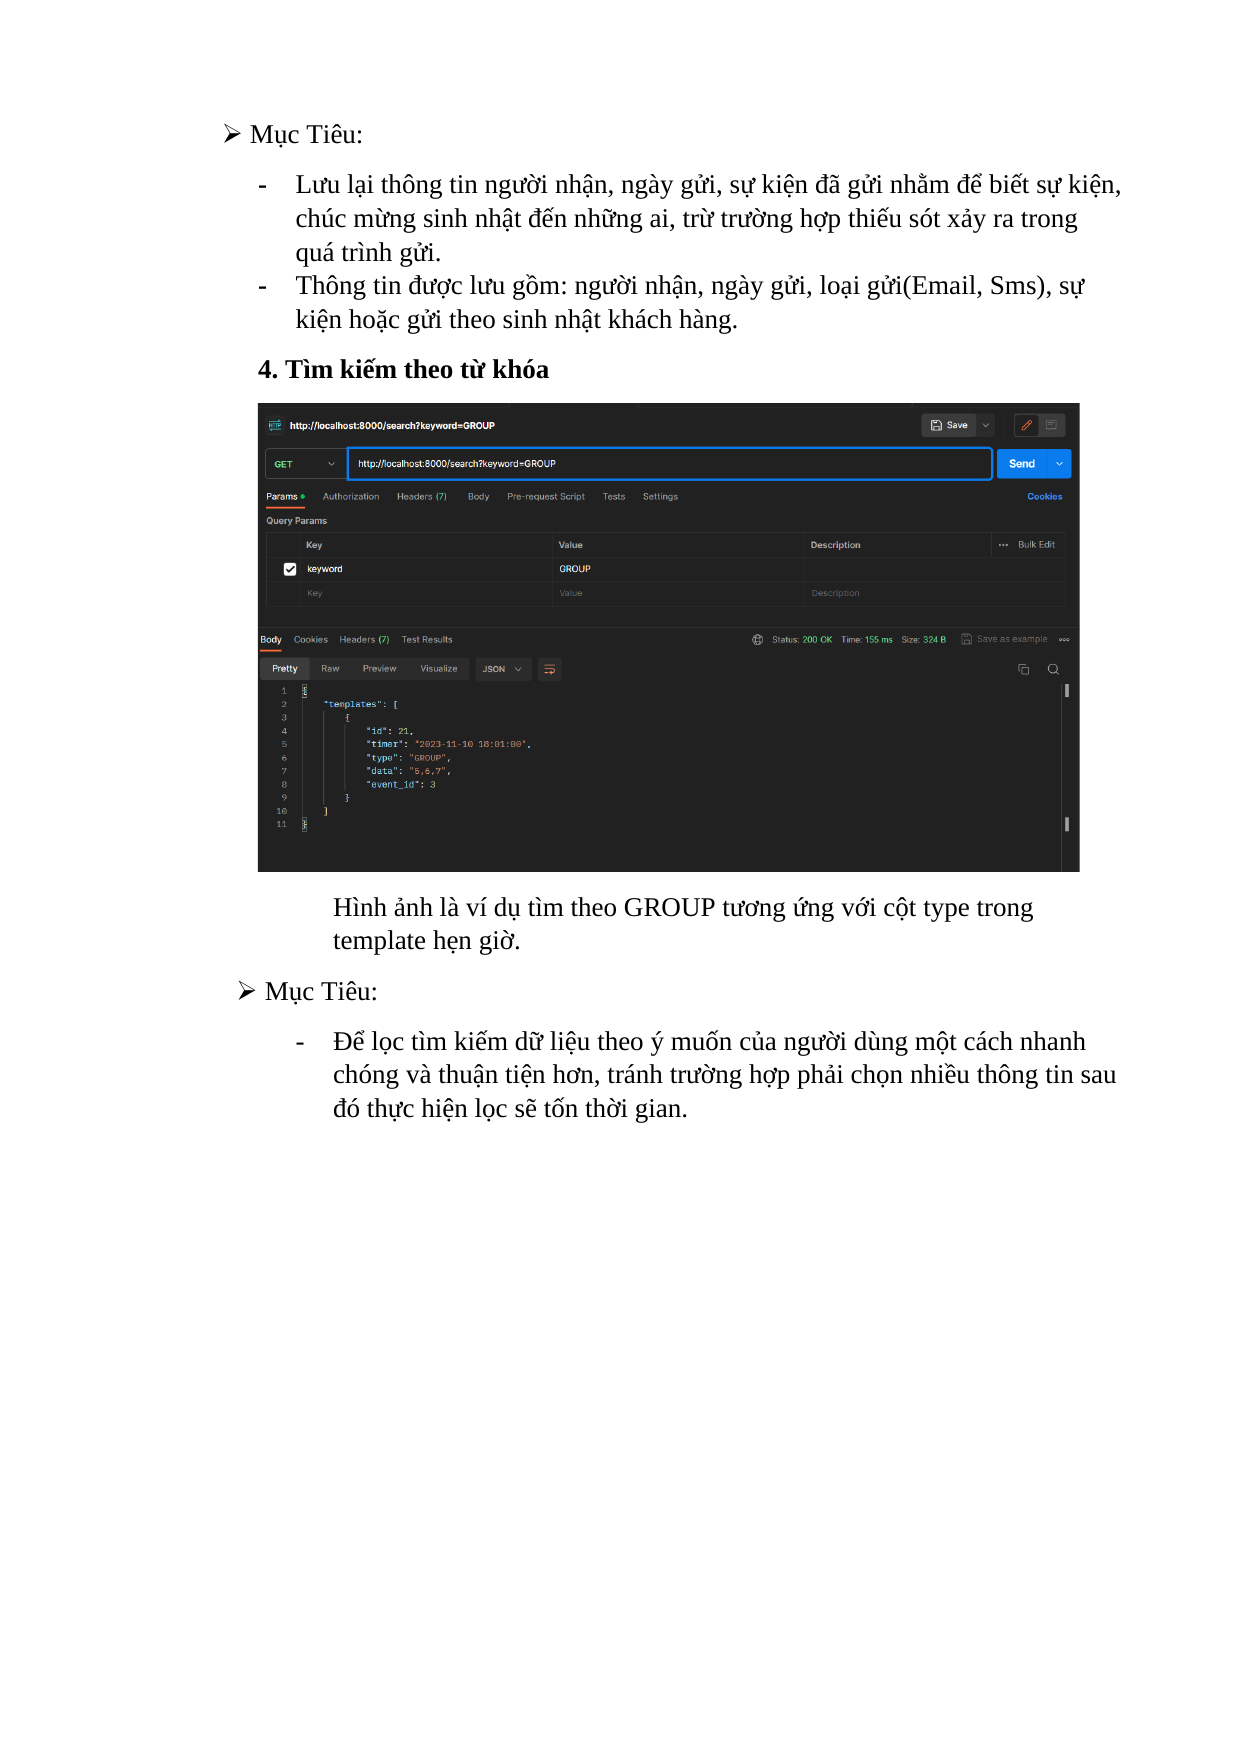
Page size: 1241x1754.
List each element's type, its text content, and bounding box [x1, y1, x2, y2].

text Mục Tiêu: [236, 975, 1122, 1006]
list Thông tin được lưu gồm: người nhận, ngày gửi, loại gửi(Email, Sms), sự kiện hoặc gửi theo sinh nhật khách hàng. [258, 269, 1122, 334]
list Lưu lại thông tin người nhận, ngày gửi, sự kiện đã gửi nhằm để biết sự kiện, chúc mừng sinh nhật đến những ai, trừ trường hợp thiếu sót xảy ra trong quá trình gửi. [258, 168, 1122, 267]
picture [257, 403, 1080, 872]
list Hình ảnh là ví dụ tìm theo GROUP tương ứng với cột type trong template hẹn giờ. [333, 891, 1122, 956]
list Để lọc tìm kiếm dữ liệu theo ý muốn của người dùng một cách nhanh chóng và thuận tiện hơn, tránh trường hợp phải chọn nhiều thông tin sau đó thực hiện lọc sẽ tốn thời gian. [295, 1025, 1122, 1123]
text 4. Tìm kiếm theo từ khóa [258, 353, 1122, 384]
text Mục Tiêu: [177, 118, 1122, 149]
